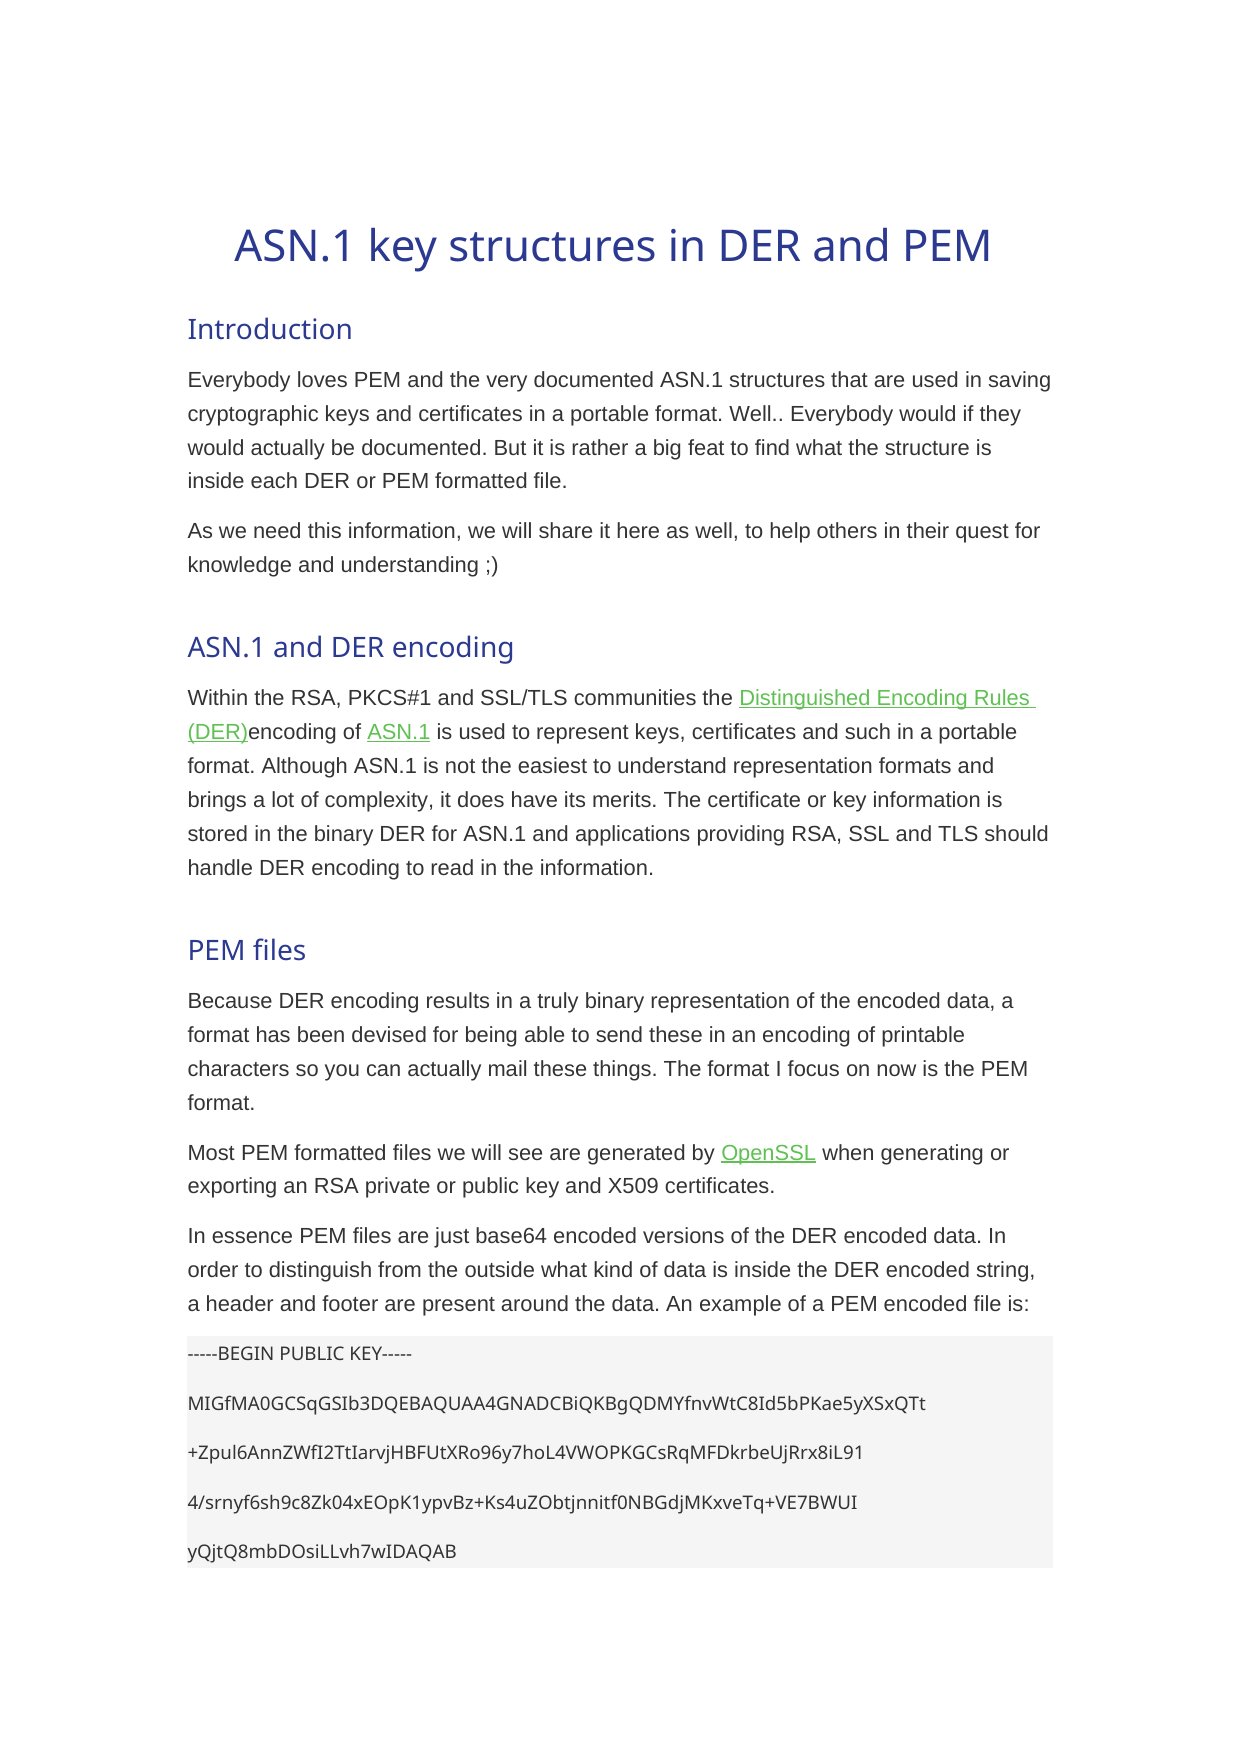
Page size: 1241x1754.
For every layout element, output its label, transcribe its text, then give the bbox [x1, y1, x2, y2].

text As we need this information, we will share it here as well, to help others in their quest for knowledge and understanding ;) [187, 514, 1053, 582]
text ASN.1 key structures in DER and PEM [234, 211, 1006, 279]
text Introduction [187, 294, 1053, 362]
text 4/srnyf6sh9c8Zk04xEOpK1ypvBz+Ks4uZObtjnnitf0NBGdjMKxveTq+VE7BWUI [187, 1485, 1053, 1519]
text ASN.1 and DER encoding [187, 613, 1053, 681]
text Most PEM formatted files we will see are generated by OpenSSL when generating or exporting an RSA private or public key and X509 certificates. [187, 1135, 1053, 1203]
text +Zpul6AnnZWfI2TtIarvjHBFUtXRo96y7hoL4VWOPKGCsRqMFDkrbeUjRrx8iL91 [187, 1435, 1053, 1469]
text Because DER encoding results in a truly binary representation of the encoded data, a format has been devised for being able to send these in an encoding of printable characters so you can actually mail these things. The format I focus on now is the PEM format. [187, 984, 1053, 1119]
text Within the RSA, PKCS#1 and SSL/TLS communities the Distinguished Encoding Rules (DER)encoding of ASN.1 is used to represent keys, certificates and such in a portable format. Although ASN.1 is not the easiest to understand representation formats and brings a lot of complexity, it does have its merits. The certificate or key information is stored in the binary DER for ASN.1 and applications providing RSA, SSL and TLS should handle DER encoding to read in the information. [187, 681, 1053, 884]
text In essence PEM files are just base64 encoded versions of the DER encoded data. In order to distinguish from the outside what kind of data is inside the DER encoded string, a header and footer are present around the data. An example of a PEM encoded file is: [187, 1219, 1053, 1321]
text MIGfMA0GCSqGSIb3DQEBAQUAA4GNADCBiQKBgQDMYfnvWtC8Id5bPKae5yXSxQTt [187, 1386, 1053, 1420]
text yQjtQ8mbDOsiLLvh7wIDAQAB [187, 1534, 1053, 1568]
text Everybody loves PEM and the very documented ASN.1 structures that are used in saving cryptographic keys and certificates in a portable format. Well.. Everybody would if they would actually be documented. But it is rather a big feat to find what the structure is inside each DER or PEM formatted file. [187, 362, 1053, 498]
text PEM files [187, 916, 1053, 984]
text -----BEGIN PUBLIC KEY----- [187, 1336, 1053, 1370]
